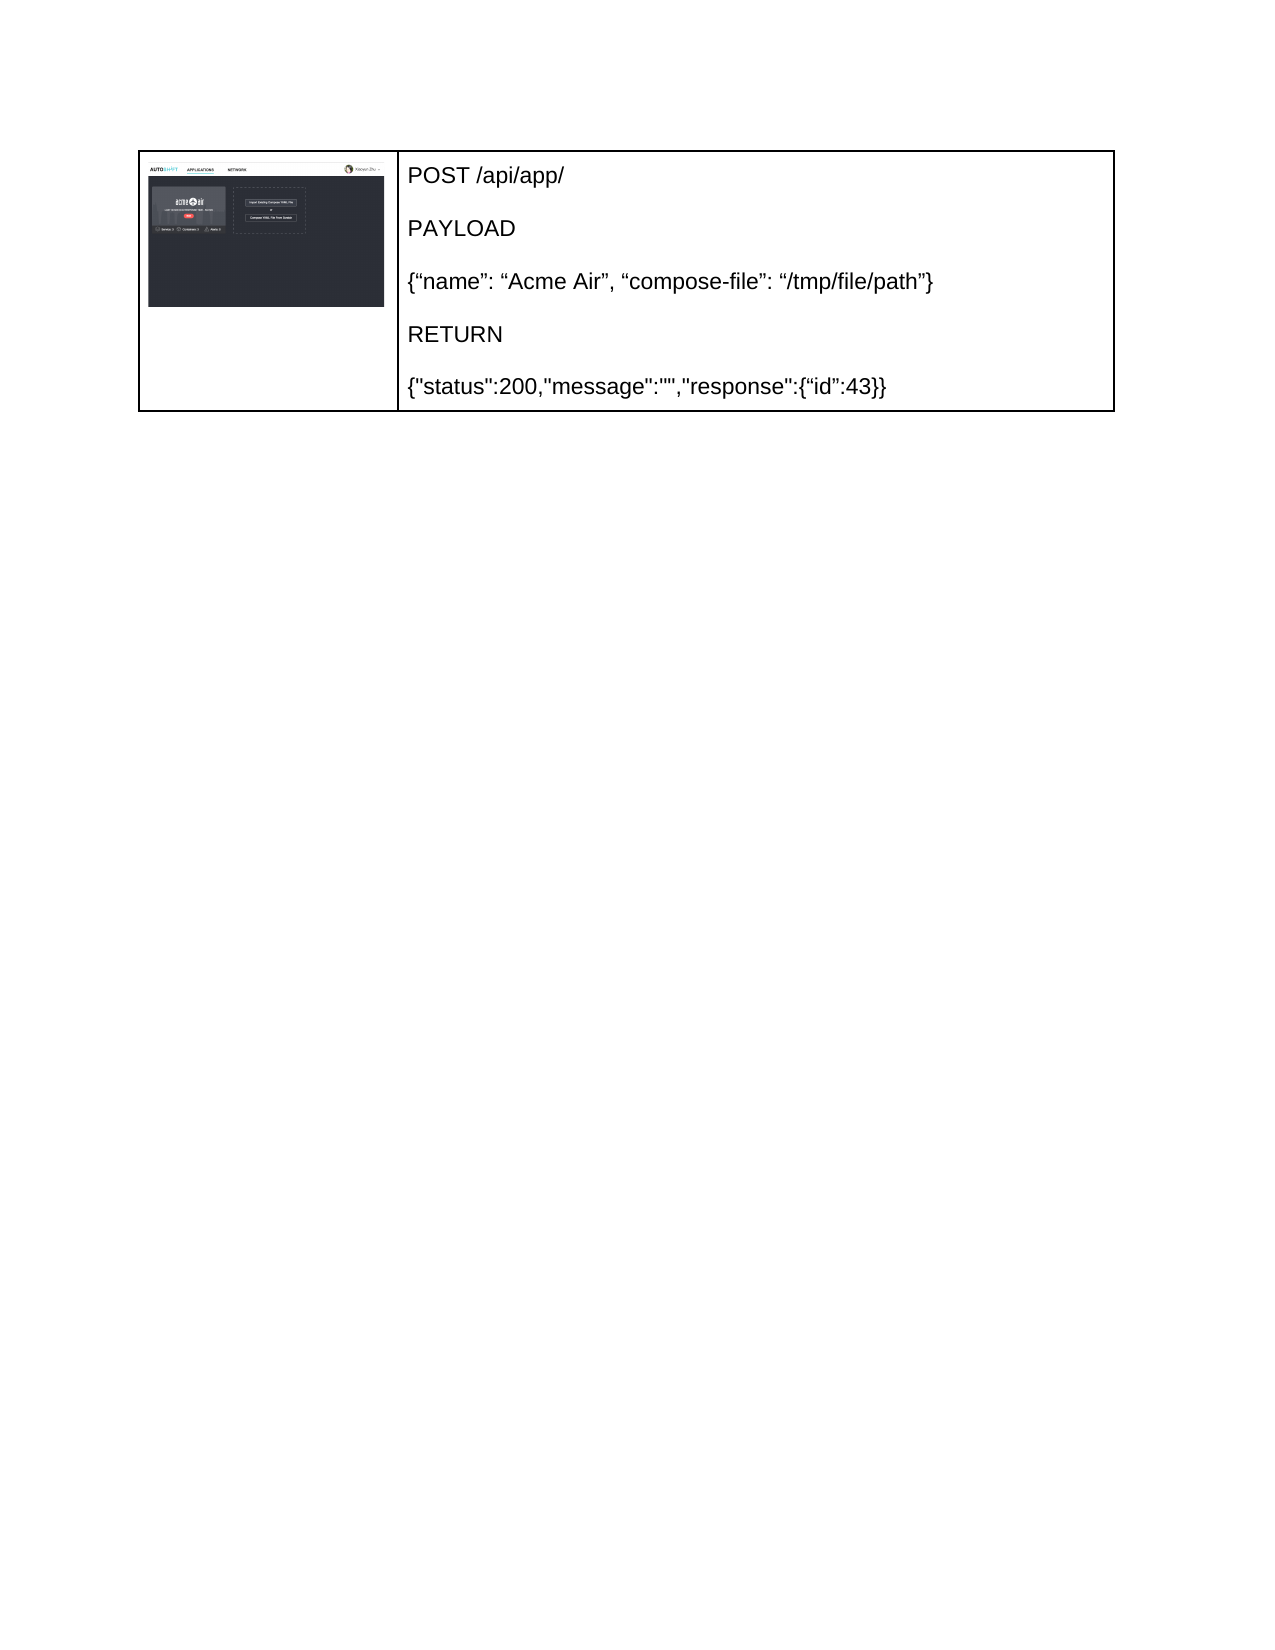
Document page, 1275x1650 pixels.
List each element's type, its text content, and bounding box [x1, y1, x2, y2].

picture [148, 162, 385, 307]
table_header POST /api/app/ PAYLOAD {“name”: “Acme Air”, “compose-file”: “/tmp/file/path”} RETURN {"status":200,"message":"","response":{“id”:43}} [399, 152, 1113, 410]
table_header [140, 152, 397, 410]
